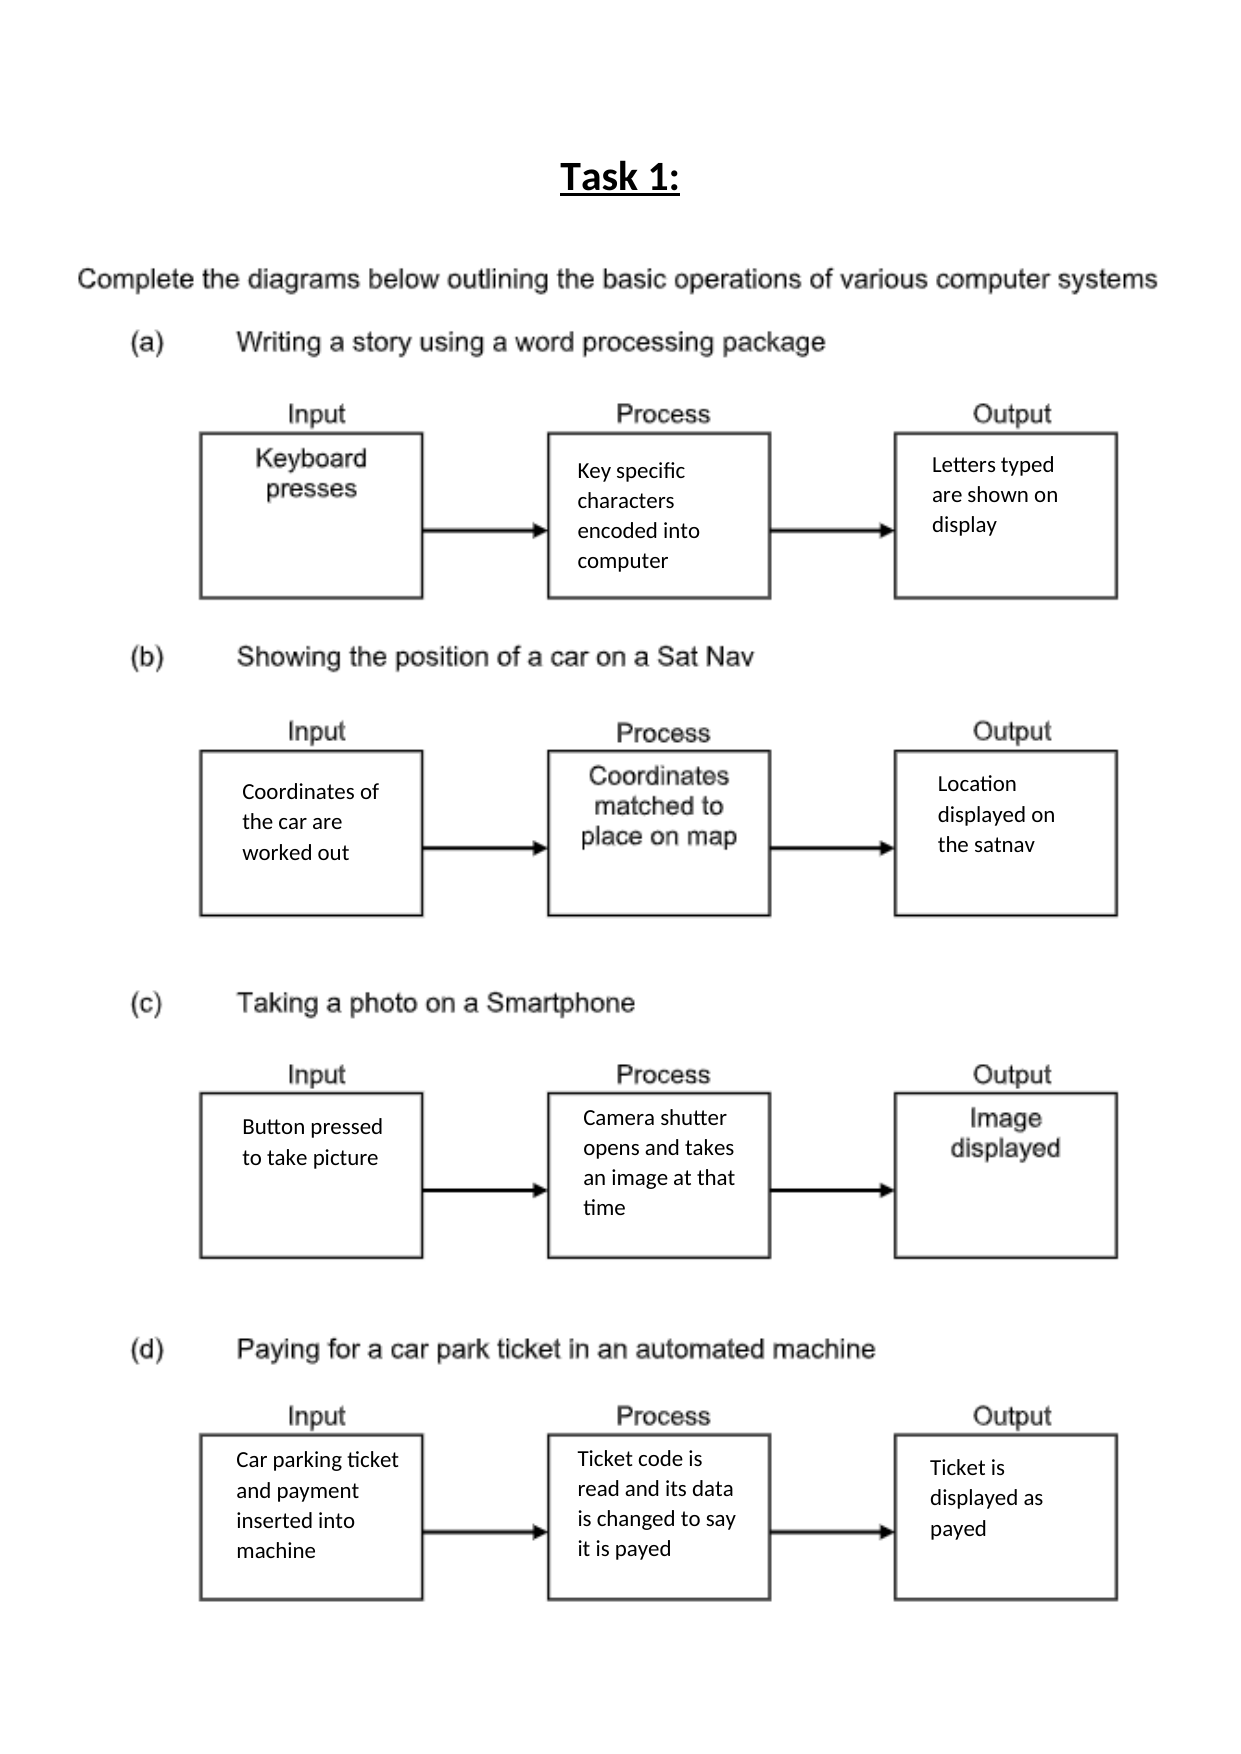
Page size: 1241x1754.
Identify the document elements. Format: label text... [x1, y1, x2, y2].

text Task 1: [150, 150, 1090, 201]
